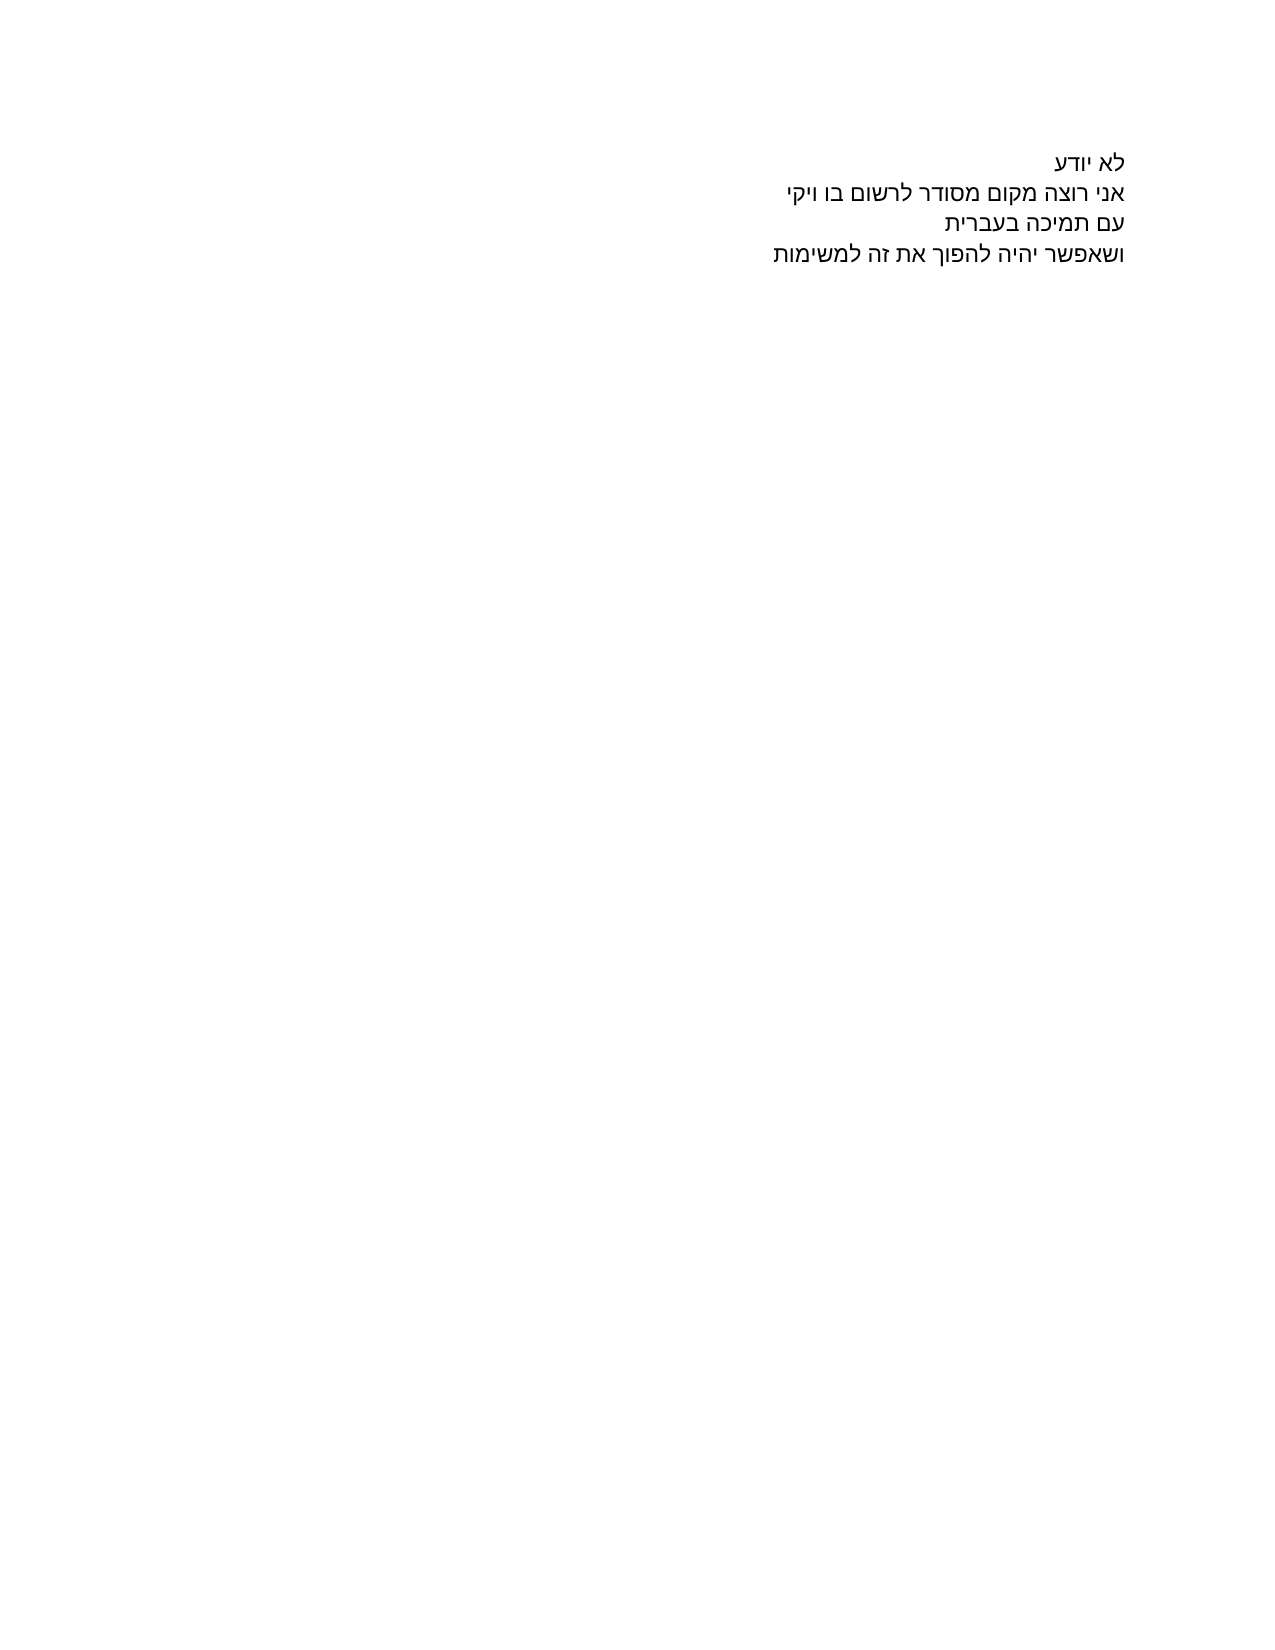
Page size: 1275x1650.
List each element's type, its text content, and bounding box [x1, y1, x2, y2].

text אני רוצה מקום מסודר לרשום בו ויקי [150, 180, 1125, 207]
text ושאפשר יהיה להפוך את זה למשימות [150, 241, 1125, 267]
text עם תמיכה בעברית [150, 210, 1125, 237]
text לא יודע [150, 150, 1125, 176]
